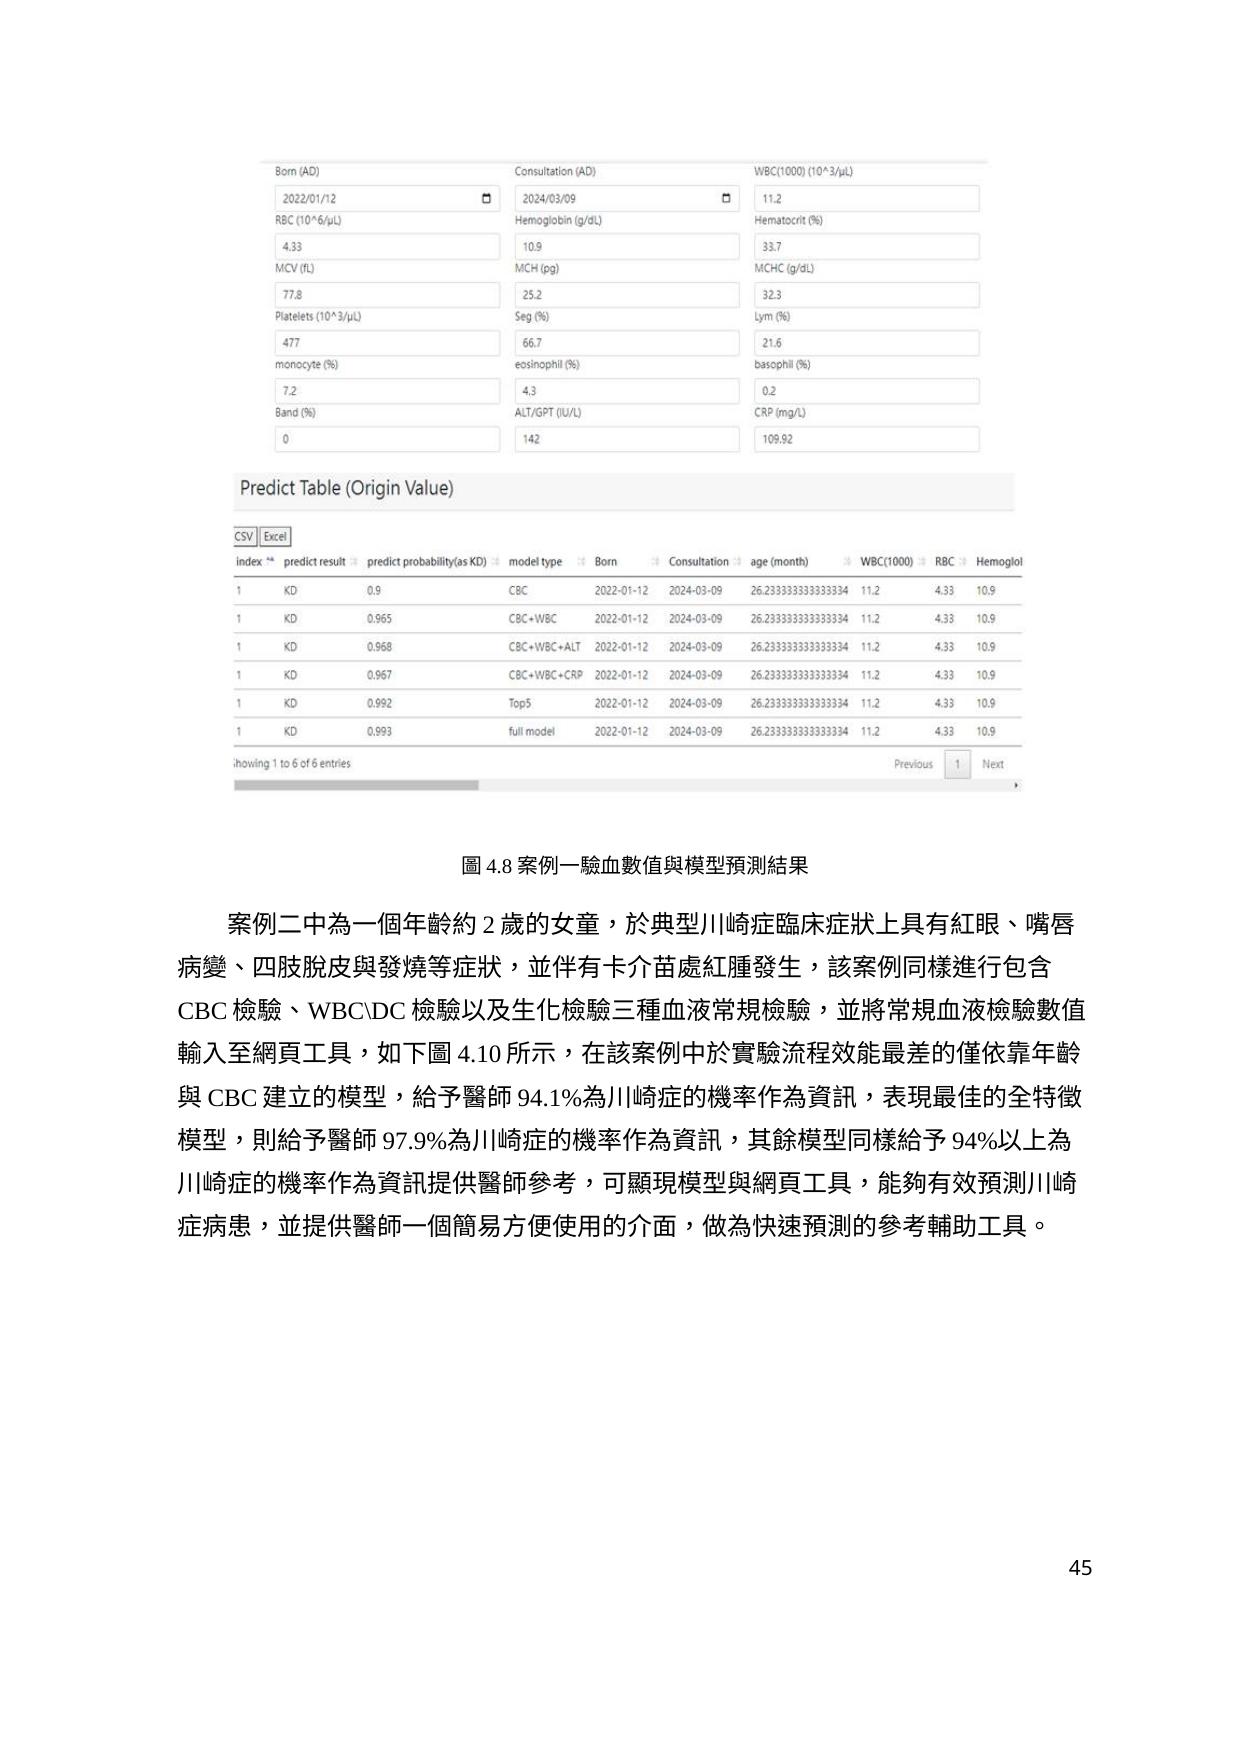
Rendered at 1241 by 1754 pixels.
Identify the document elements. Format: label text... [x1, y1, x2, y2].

text 圖4.8 案例一驗血數值與模型預測結果 [177, 845, 1092, 883]
text 案例二中為一個年齡約2歲的女童，於典型川崎症臨床症狀上具有紅眼、嘴唇病變、四肢脫皮與發燒等症狀，並伴有卡介苗處紅腫發生，該案例同樣進行包含CBC檢驗、WBC\DC檢驗以及生化檢驗三種血液常規檢驗，並將常規血液檢驗數值輸入至網頁工具，如下圖4.10所示，在該案例中於實驗流程效能最差的僅依靠年齡與CBC建立的模型，給予醫師94.1%為川崎症的機率作為資訊，表現最佳的全特徵模型，則給予醫師97.9%為川崎症的機率作為資訊，其餘模型同樣給予94%以上為川崎症的機率作為資訊提供醫師參考，可顯現模型與網頁工具，能夠有效預測川崎症病患，並提供醫師一個簡易方便使用的介面，做為快速預測的參考輔助工具。 [177, 904, 1092, 1243]
picture [199, 148, 1071, 808]
